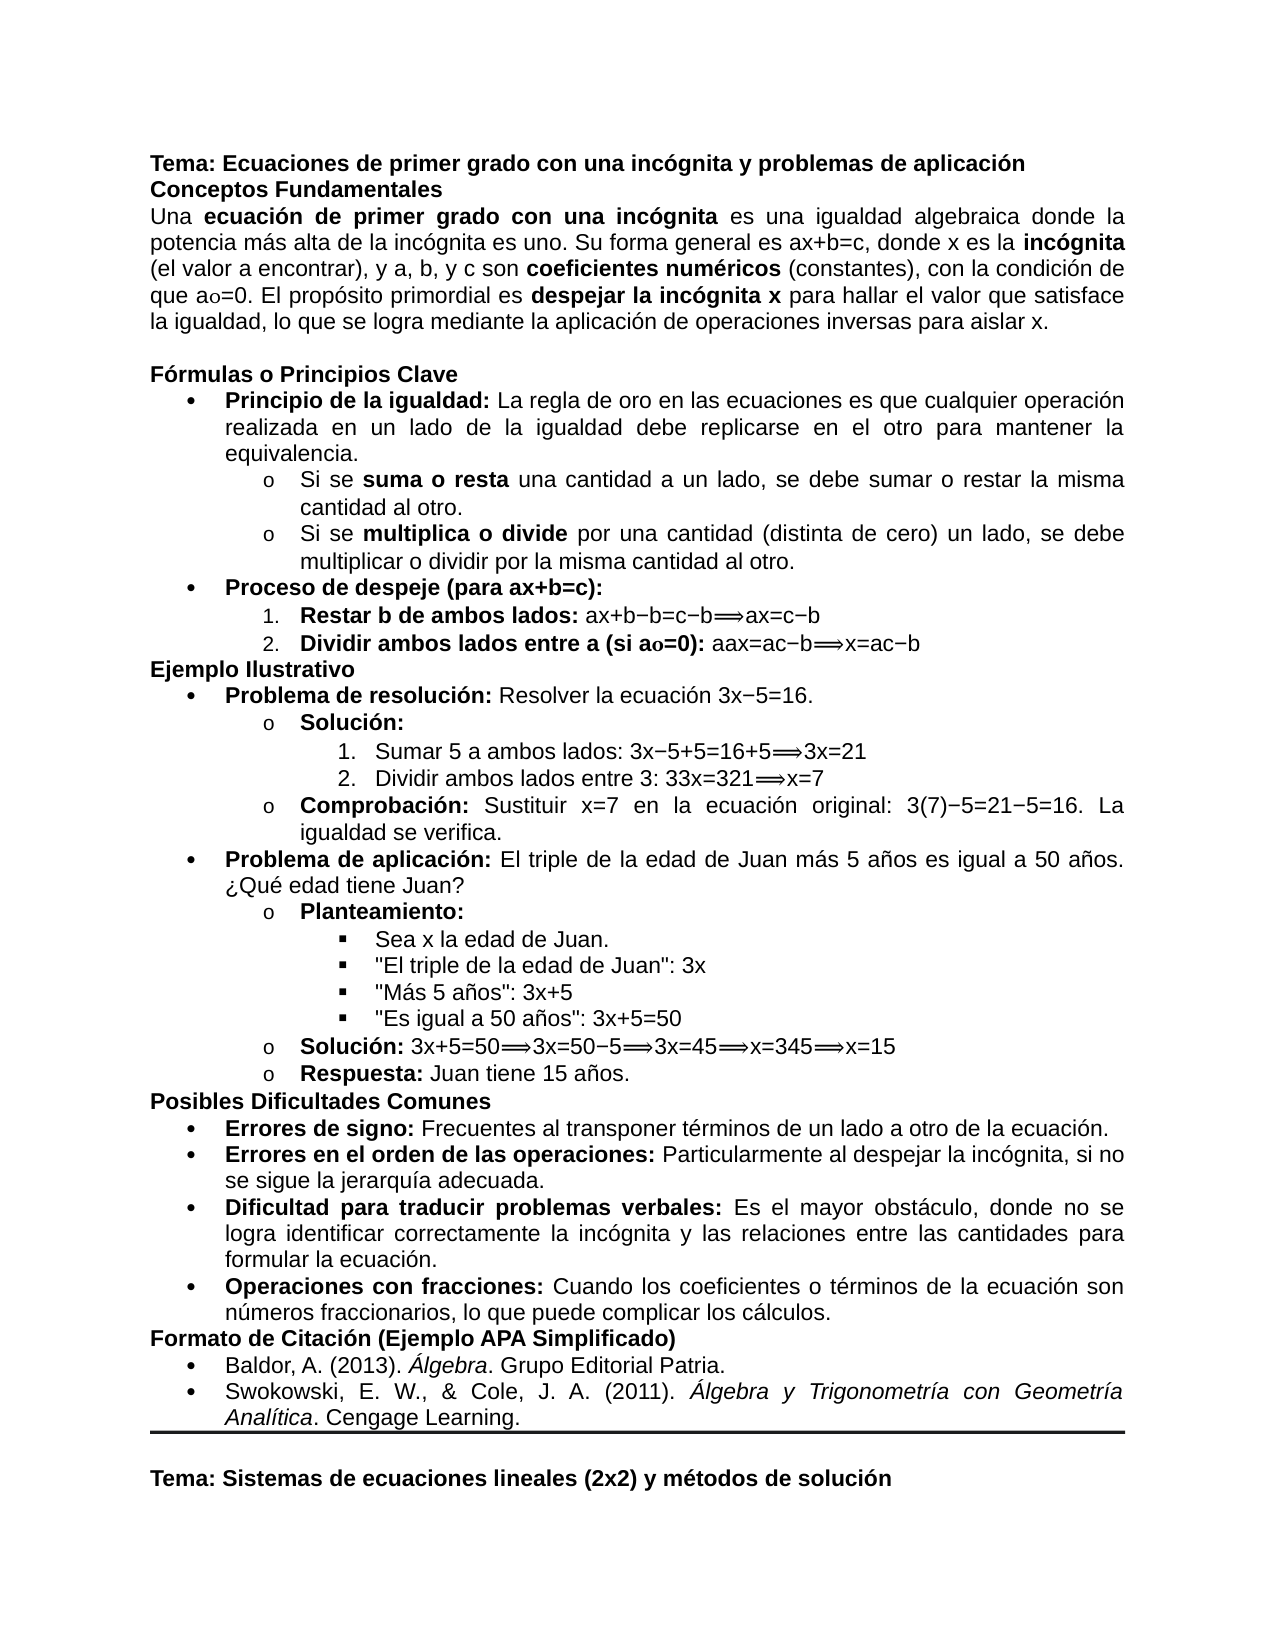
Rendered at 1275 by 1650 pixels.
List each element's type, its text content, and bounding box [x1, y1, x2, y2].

text Una ecuación de primer grado con una incógnita es una igualdad algebraica donde la potencia más alta de la incógnita es uno. Su forma general es ax+b=c, donde x es la incógnita (el valor a encontrar), y a, b, y c son coeficientes numéricos (constantes), con la condición de que a=0. El propósito primordial es despejar la incógnita x para hallar el valor que satisface la igualdad, lo que se logra mediante la aplicación de operaciones inversas para aislar x. [150, 203, 1125, 334]
list Respuesta: Juan tiene 15 años. [262, 1060, 1125, 1088]
text Formato de Citación (Ejemplo APA Simplificado) [150, 1325, 1125, 1352]
list Errores en el orden de las operaciones: Particularmente al despejar la incógnita, si no se sigue la jerarquía adecuada. [187, 1141, 1125, 1193]
list Principio de la igualdad: La regla de oro en las ecuaciones es que cualquier operación realizada en un lado de la igualdad debe replicarse en el otro para mantener la equivalencia. [187, 387, 1125, 466]
list Problema de aplicación: El triple de la edad de Juan más 5 años es igual a 50 años. ¿Qué edad tiene Juan? [187, 846, 1125, 898]
text Ejemplo Ilustrativo [150, 656, 1125, 682]
list "El triple de la edad de Juan": 3x [337, 952, 1125, 979]
list Sumar 5 a ambos lados: 3x−5+5=16+5⟹3x=21 [337, 736, 1125, 764]
list Dificultad para traducir problemas verbales: Es el mayor obstáculo, donde no se logra identificar correctamente la incógnita y las relaciones entre las cantidades para formular la ecuación. [187, 1193, 1125, 1273]
list Si se suma o resta una cantidad a un lado, se debe sumar o restar la misma cantidad al otro. [262, 466, 1125, 520]
text Posibles Dificultades Comunes [150, 1088, 1125, 1114]
list Comprobación: Sustituir x=7 en la ecuación original: 3(7)−5=21−5=16. La igualdad se verifica. [262, 792, 1125, 846]
text Conceptos Fundamentales [150, 176, 1125, 203]
list Swokowski, E. W., & Cole, J. A. (2011). Álgebra y Trigonometría con Geometría Analítica. Cengage Learning. [187, 1378, 1125, 1430]
list Operaciones con fracciones: Cuando los coeficientes o términos de la ecuación son números fraccionarios, lo que puede complicar los cálculos. [187, 1273, 1125, 1325]
list Solución: 3x+5=50⟹3x=50−5⟹3x=45⟹x=345​⟹x=15 [262, 1031, 1125, 1060]
list Planteamiento: [262, 898, 1125, 926]
list "Es igual a 50 años": 3x+5=50 [337, 1005, 1125, 1031]
text Tema: Ecuaciones de primer grado con una incógnita y problemas de aplicación [150, 150, 1125, 176]
list Proceso de despeje (para ax+b=c): [187, 574, 1125, 601]
list Dividir ambos lados entre a (si a=0): aax​=ac−b​⟹x=ac−b​ [262, 628, 1125, 656]
text Tema: Sistemas de ecuaciones lineales (2x2) y métodos de solución [150, 1465, 1125, 1491]
list Sea x la edad de Juan. [337, 926, 1125, 952]
list "Más 5 años": 3x+5 [337, 979, 1125, 1005]
list Baldor, A. (2013). Álgebra. Grupo Editorial Patria. [187, 1352, 1125, 1378]
list Dividir ambos lados entre 3: 33x​=321​⟹x=7 [337, 764, 1125, 792]
list Problema de resolución: Resolver la ecuación 3x−5=16. [187, 682, 1125, 709]
list Errores de signo: Frecuentes al transponer términos de un lado a otro de la ecuación. [187, 1114, 1125, 1141]
list Restar b de ambos lados: ax+b−b=c−b⟹ax=c−b [262, 601, 1125, 628]
list Si se multiplica o divide por una cantidad (distinta de cero) un lado, se debe multiplicar o dividir por la misma cantidad al otro. [262, 520, 1125, 574]
list Solución: [262, 709, 1125, 736]
text Fórmulas o Principios Clave [150, 361, 1125, 387]
